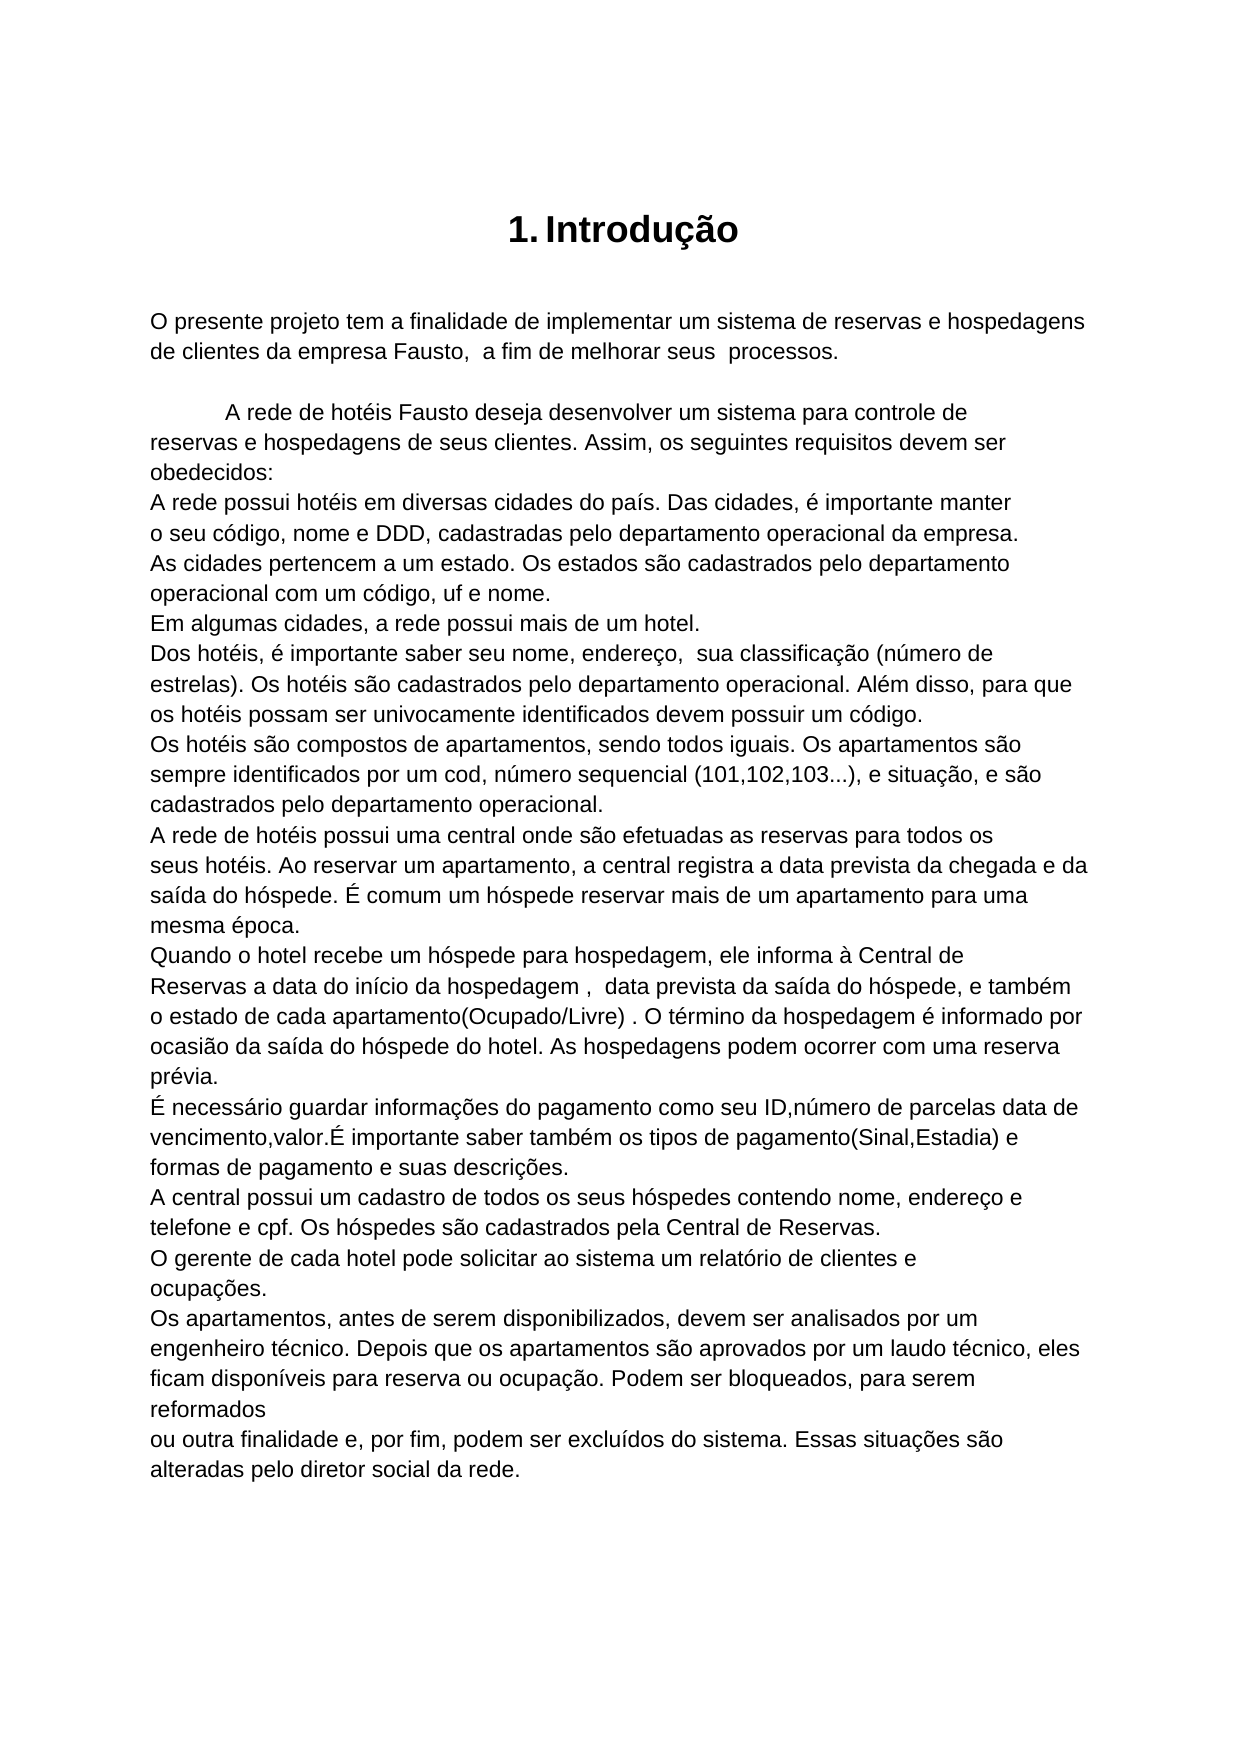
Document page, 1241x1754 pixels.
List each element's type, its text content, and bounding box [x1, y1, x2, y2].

text operacional com um código, uf e nome. [150, 580, 1090, 606]
text o seu código, nome e DDD, cadastradas pelo departamento operacional da empresa. [150, 519, 1090, 546]
text ou outra finalidade e, por fim, podem ser excluídos do sistema. Essas situações são [150, 1426, 1090, 1452]
text É necessário guardar informações do pagamento como seu ID,número de parcelas data de vencimento,valor.É importante saber também os tipos de pagamento(Sinal,Estadia) e formas de pagamento e suas descrições. [150, 1093, 1090, 1180]
text A rede de hotéis possui uma central onde são efetuadas as reservas para todos os [150, 822, 1090, 848]
text Os apartamentos, antes de serem disponibilizados, devem ser analisados por um [150, 1305, 1090, 1331]
text O gerente de cada hotel pode solicitar ao sistema um relatório de clientes e [150, 1244, 1090, 1271]
text A rede de hotéis Fausto deseja desenvolver um sistema para controle de [150, 399, 1090, 425]
text alteradas pelo diretor social da rede. [150, 1456, 1090, 1482]
text As cidades pertencem a um estado. Os estados são cadastrados pelo departamento [150, 550, 1090, 576]
text seus hotéis. Ao reservar um apartamento, a central registra a data prevista da chegada e da [150, 852, 1090, 878]
text O presente projeto tem a finalidade de implementar um sistema de reservas e hospedagens de clientes da empresa Fausto, a fim de melhorar seus processos. [150, 308, 1090, 365]
text obedecidos: [150, 459, 1090, 486]
text ocupações. [150, 1275, 1090, 1301]
text A central possui um cadastro de todos os seus hóspedes contendo nome, endereço e [150, 1184, 1090, 1211]
text ficam disponíveis para reserva ou ocupação. Podem ser bloqueados, para serem reformados [150, 1365, 1090, 1422]
text Quando o hotel recebe um hóspede para hospedagem, ele informa à Central de [150, 942, 1090, 969]
text Reservas a data do início da hospedagem , data prevista da saída do hóspede, e também o estado de cada apartamento(Ocupado/Livre) . O término da hospedagem é informado por ocasião da saída do hóspede do hotel. As hospedagens podem ocorrer com uma reserva prévia. [150, 973, 1090, 1090]
text sempre identificados por um cod, número sequencial (101,102,103...), e situação, e são cadastrados pelo departamento operacional. [150, 761, 1090, 818]
text telefone e cpf. Os hóspedes são cadastrados pela Central de Reservas. [150, 1214, 1090, 1241]
text Em algumas cidades, a rede possui mais de um hotel. [150, 610, 1090, 637]
text Os hotéis são compostos de apartamentos, sendo todos iguais. Os apartamentos são [150, 731, 1090, 757]
text saída do hóspede. É comum um hóspede reservar mais de um apartamento para uma mesma época. [150, 882, 1090, 939]
text A rede possui hotéis em diversas cidades do país. Das cidades, é importante manter [150, 489, 1090, 516]
text Dos hotéis, é importante saber seu nome, endereço, sua classificação (número de estrelas). Os hotéis são cadastrados pelo departamento operacional. Além disso, para que os hotéis possam ser univocamente identificados devem possuir um código. [150, 640, 1090, 727]
subtitle Introdução [187, 207, 1090, 251]
text reservas e hospedagens de seus clientes. Assim, os seguintes requisitos devem ser [150, 429, 1090, 455]
text engenheiro técnico. Depois que os apartamentos são aprovados por um laudo técnico, eles [150, 1335, 1090, 1362]
